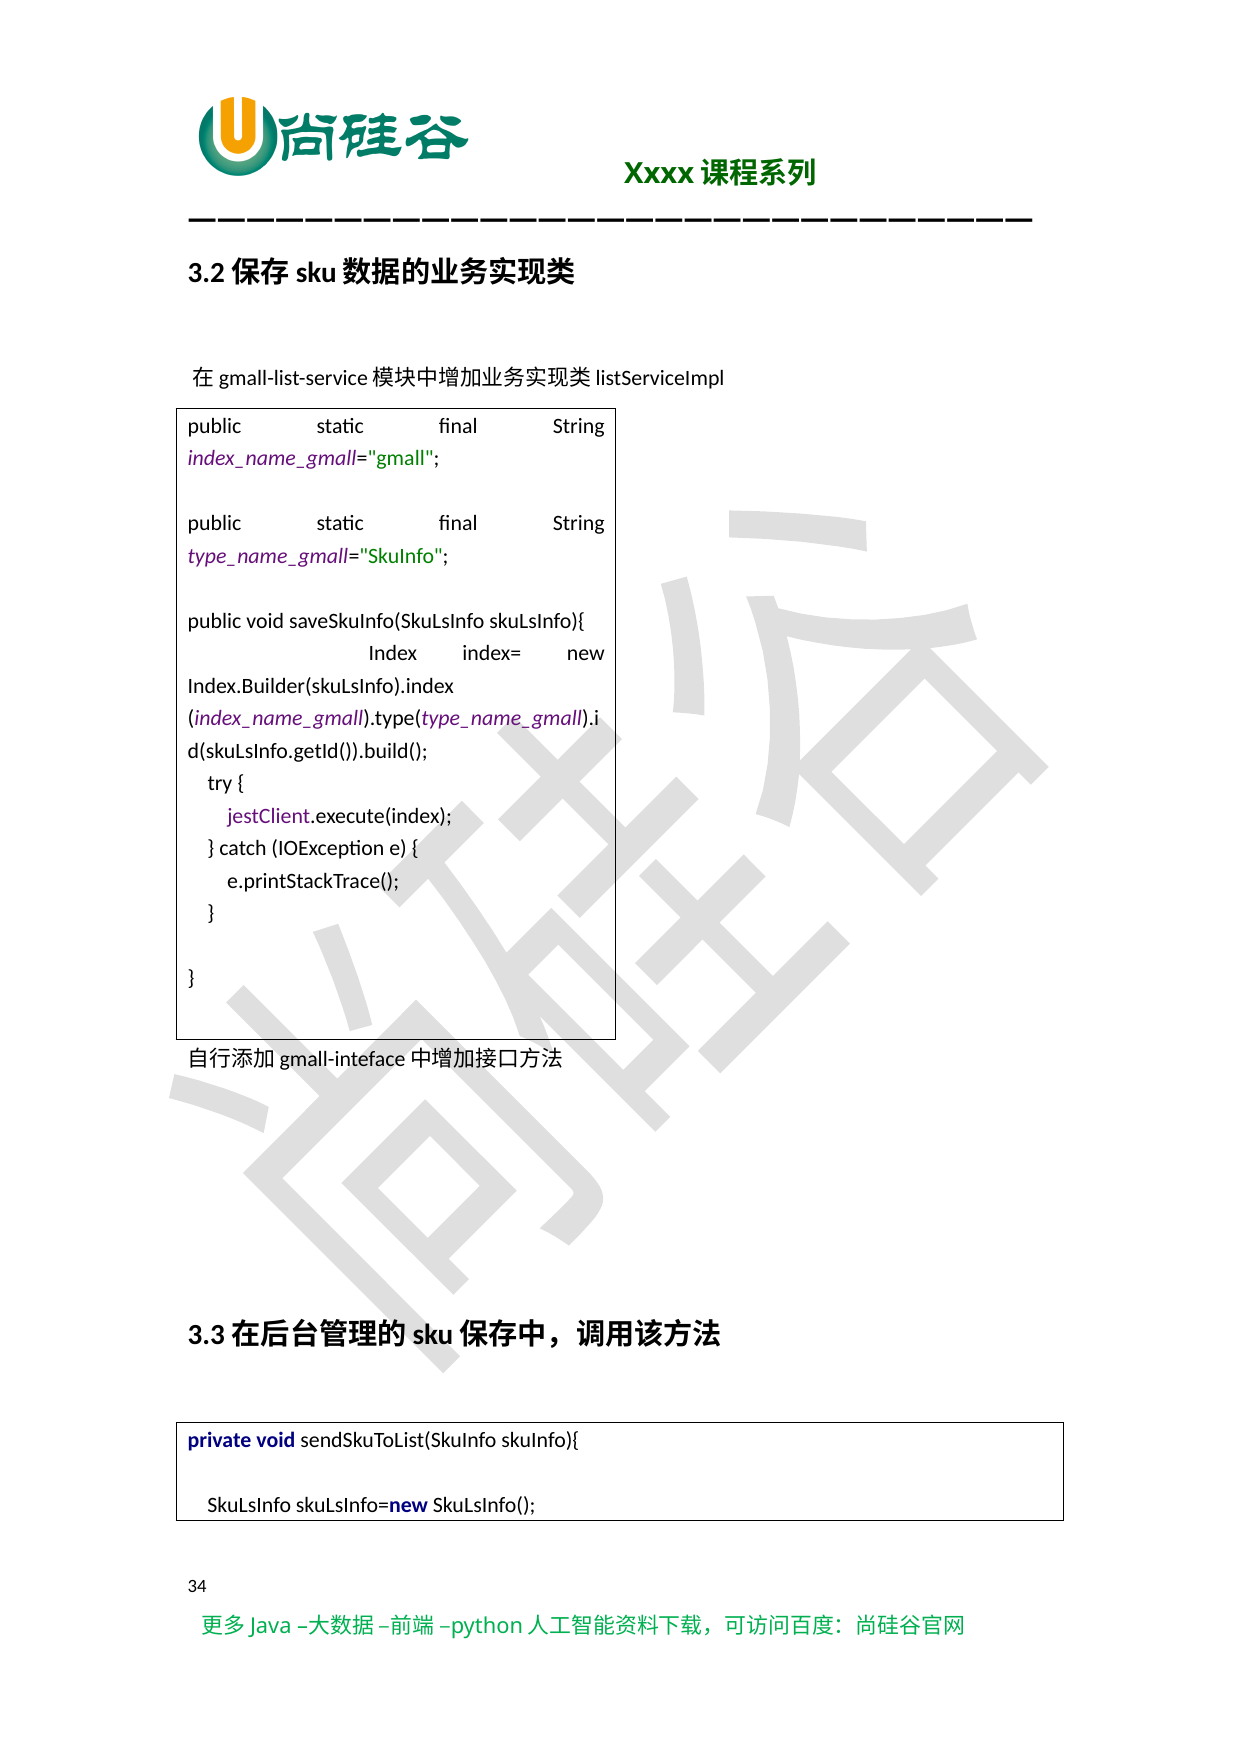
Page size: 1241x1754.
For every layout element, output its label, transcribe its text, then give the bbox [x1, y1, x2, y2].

text 在gmall-list-service模块中增加业务实现类listServiceImpl [187, 360, 1053, 392]
picture [187, 88, 476, 184]
subtitle 3.3 在后台管理的sku保存中，调用该方法 [187, 1299, 1053, 1364]
table_header public static final String index_name_gmall="gmall"; public static final String type_name_gmall="SkuInfo"; public void saveSkuInfo(SkuLsInfo skuLsInfo){ Index index= new Index.Builder(skuLsInfo).index(index_name_gmall).type(type_name_gmall).id(skuLsInfo.getId()).build(); try { jestClient.execute(index); } catch (IOException e) { e.printStackTrace(); } } [177, 409, 615, 1039]
text 自行添加gmall-inteface中增加接口方法 [187, 1040, 1053, 1073]
subtitle 3.2 保存sku数据的业务实现类 [187, 237, 1053, 302]
